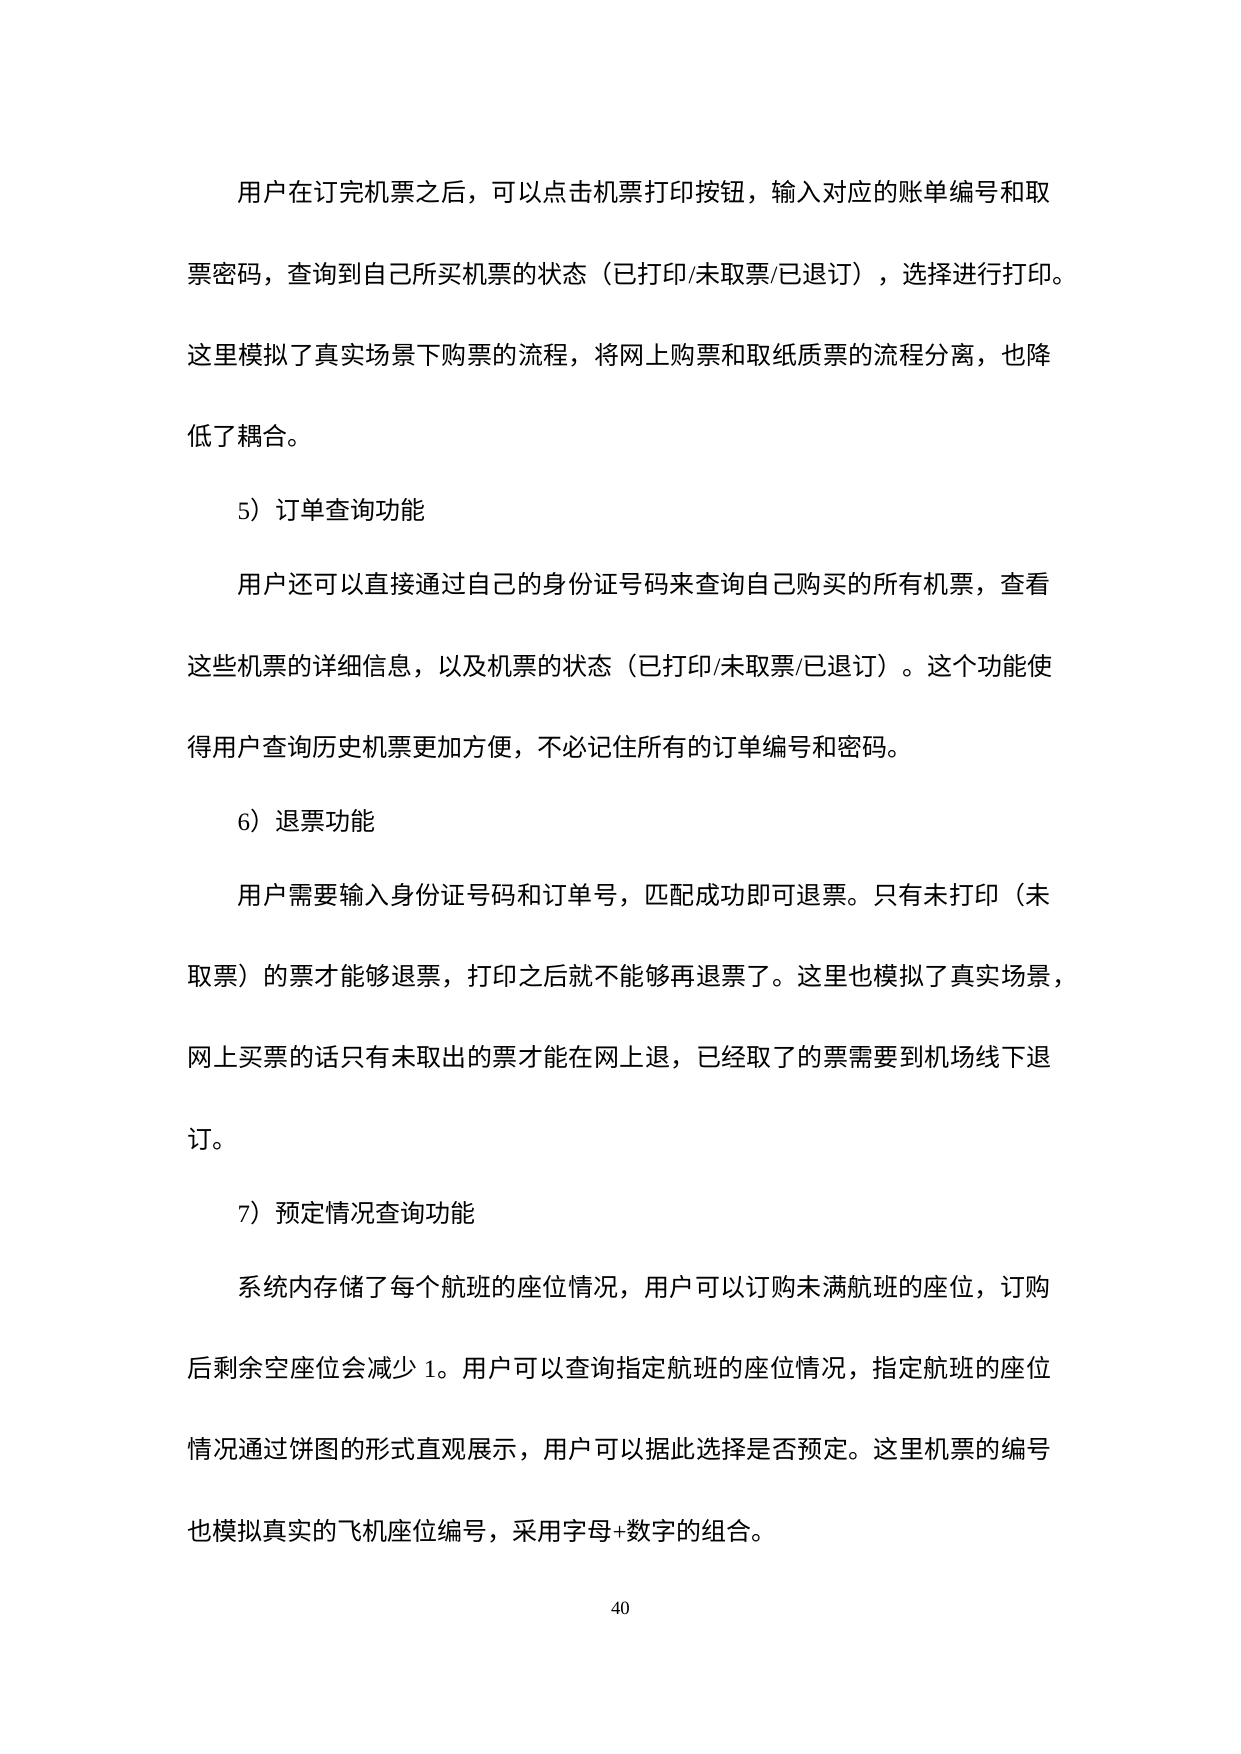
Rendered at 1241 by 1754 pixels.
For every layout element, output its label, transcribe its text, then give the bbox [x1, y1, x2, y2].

text 系统内存储了每个航班的座位情况，用户可以订购未满航班的座位，订购后剩余空座位会减少1。用户可以查询指定航班的座位情况，指定航班的座位情况通过饼图的形式直观展示，用户可以据此选择是否预定。这里机票的编号也模拟真实的飞机座位编号，采用字母+数字的组合。 [187, 1253, 1053, 1562]
text 用户需要输入身份证号码和订单号，匹配成功即可退票。只有未打印（未取票）的票才能够退票，打印之后就不能够再退票了。这里也模拟了真实场景，网上买票的话只有未取出的票才能在网上退，已经取了的票需要到机场线下退订。 [187, 861, 1053, 1170]
text 用户在订完机票之后，可以点击机票打印按钮，输入对应的账单编号和取票密码，查询到自己所买机票的状态（已打印/未取票/已退订），选择进行打印。这里模拟了真实场景下购票的流程，将网上购票和取纸质票的流程分离，也降低了耦合。 [187, 158, 1053, 467]
text 用户还可以直接通过自己的身份证号码来查询自己购买的所有机票，查看这些机票的详细信息，以及机票的状态（已打印/未取票/已退订）。这个功能使得用户查询历史机票更加方便，不必记住所有的订单编号和密码。 [187, 550, 1053, 778]
text 5）订单查询功能 [187, 476, 1053, 541]
text 7）预定情况查询功能 [187, 1179, 1053, 1244]
text 6）退票功能 [187, 787, 1053, 852]
